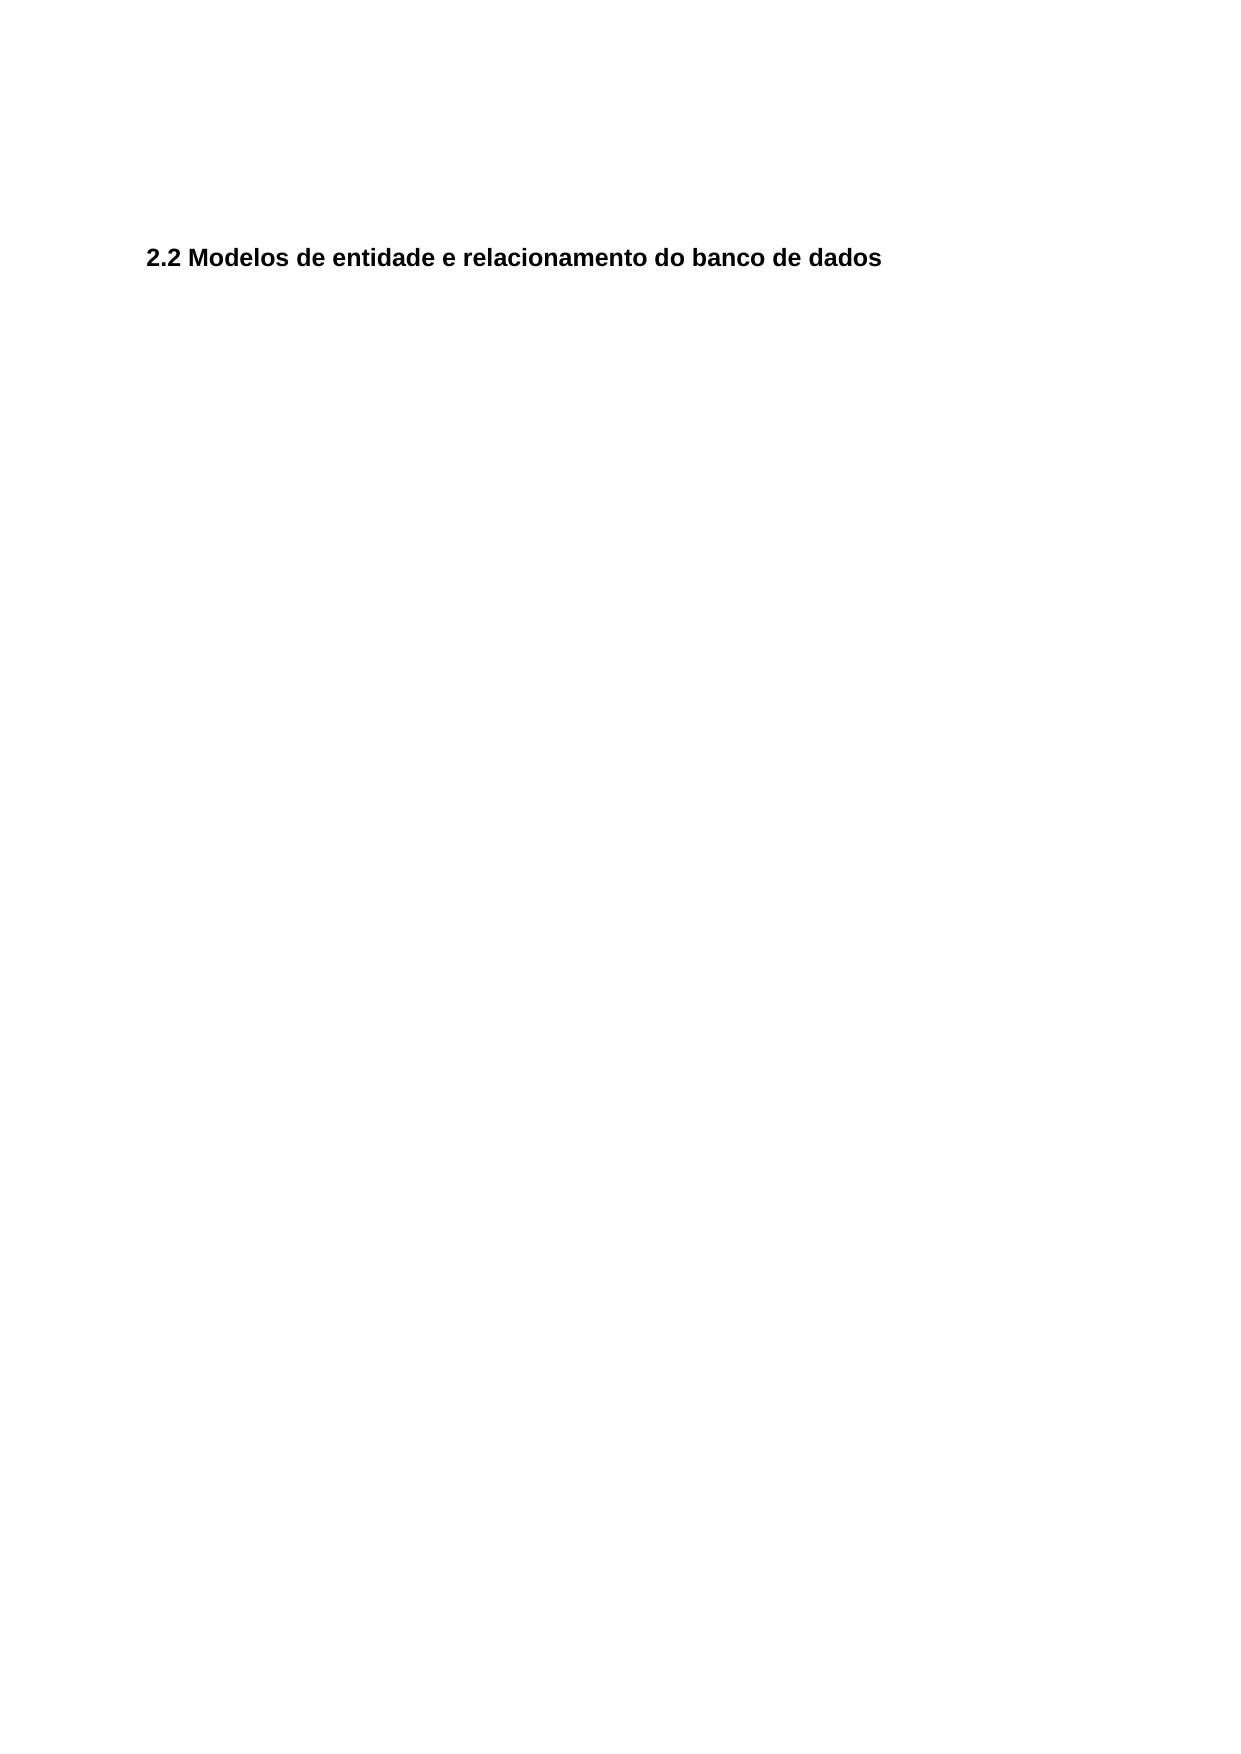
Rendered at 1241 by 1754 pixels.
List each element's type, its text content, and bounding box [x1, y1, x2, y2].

list 2.2 Modelos de entidade e relacionamento do banco de dados [139, 243, 1063, 272]
